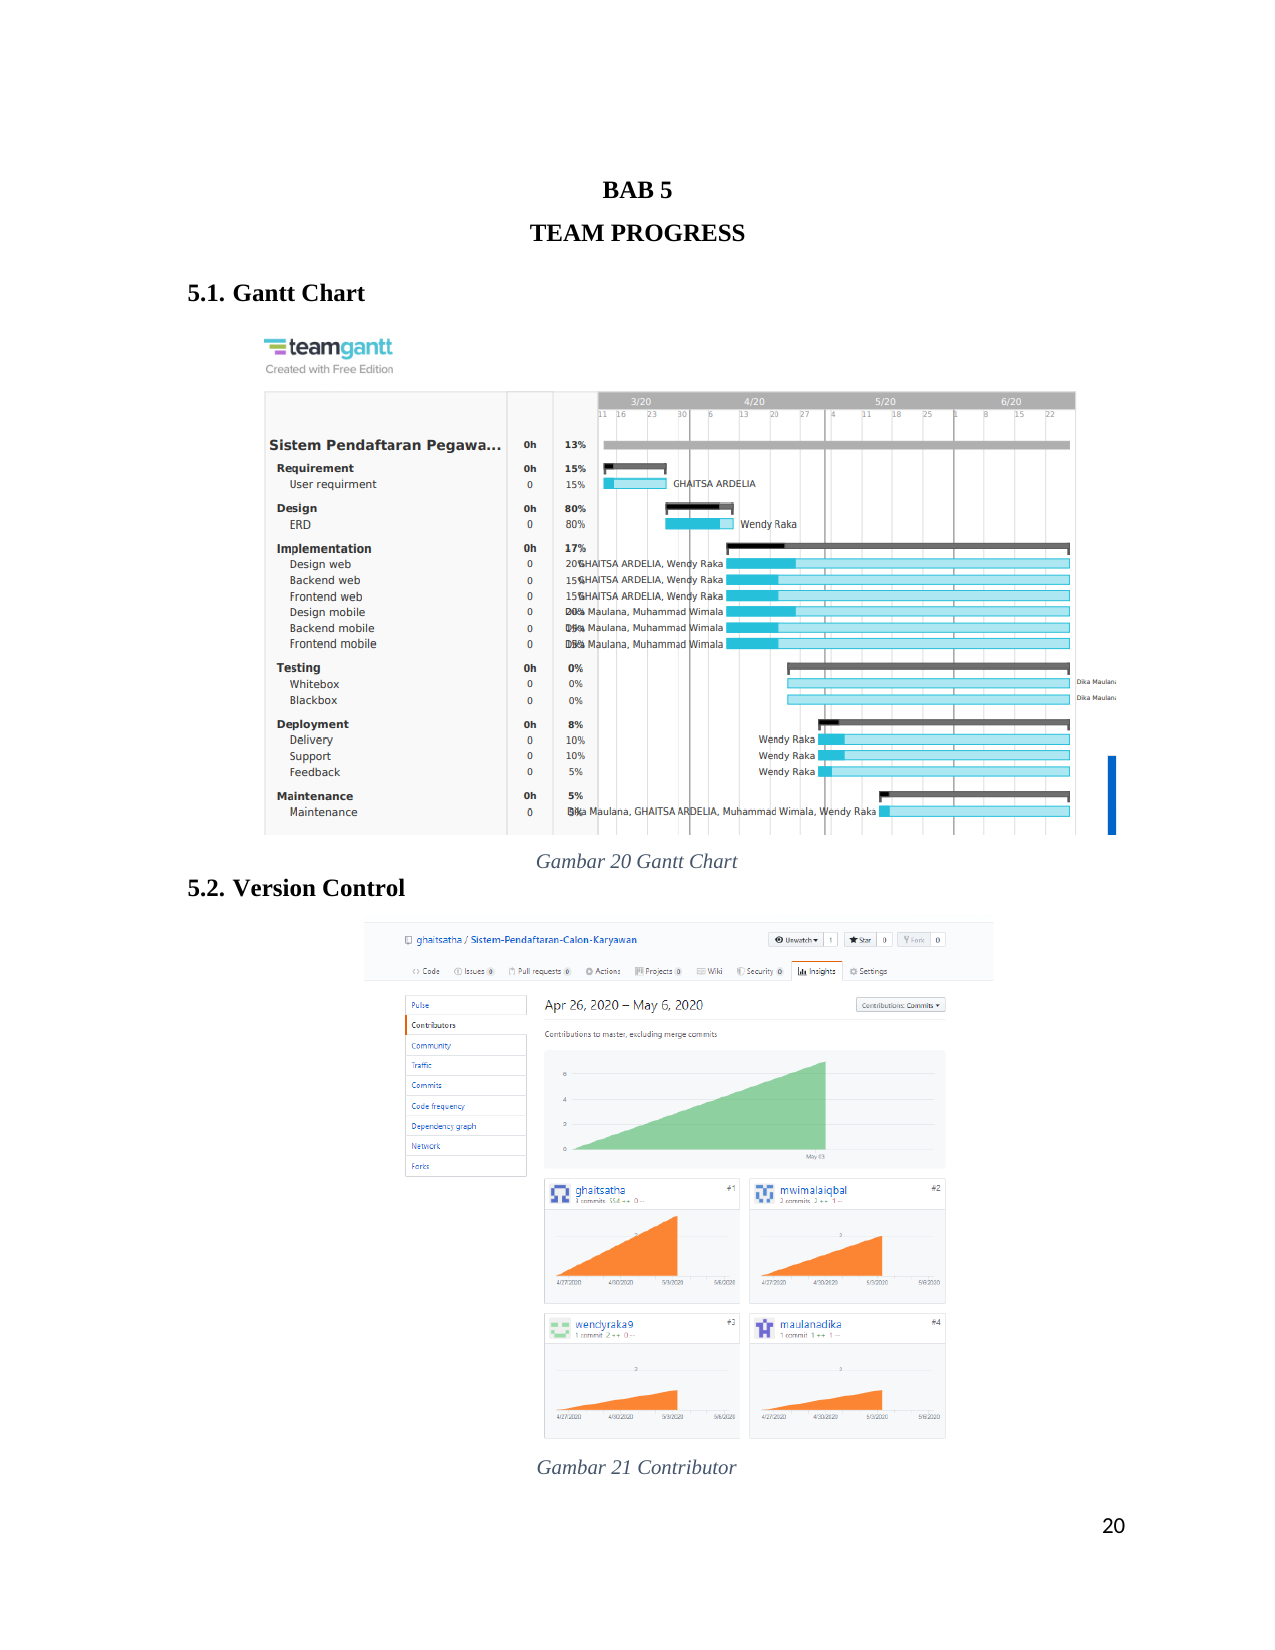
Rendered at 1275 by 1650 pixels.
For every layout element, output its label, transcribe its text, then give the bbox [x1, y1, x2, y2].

text TEAM PROGRESS [150, 218, 1125, 247]
subtitle BAB 5 [150, 175, 1125, 204]
picture [363, 915, 994, 1441]
list Version Control [187, 873, 1125, 901]
picture [241, 321, 1117, 835]
list Gantt Chart [187, 278, 1125, 307]
